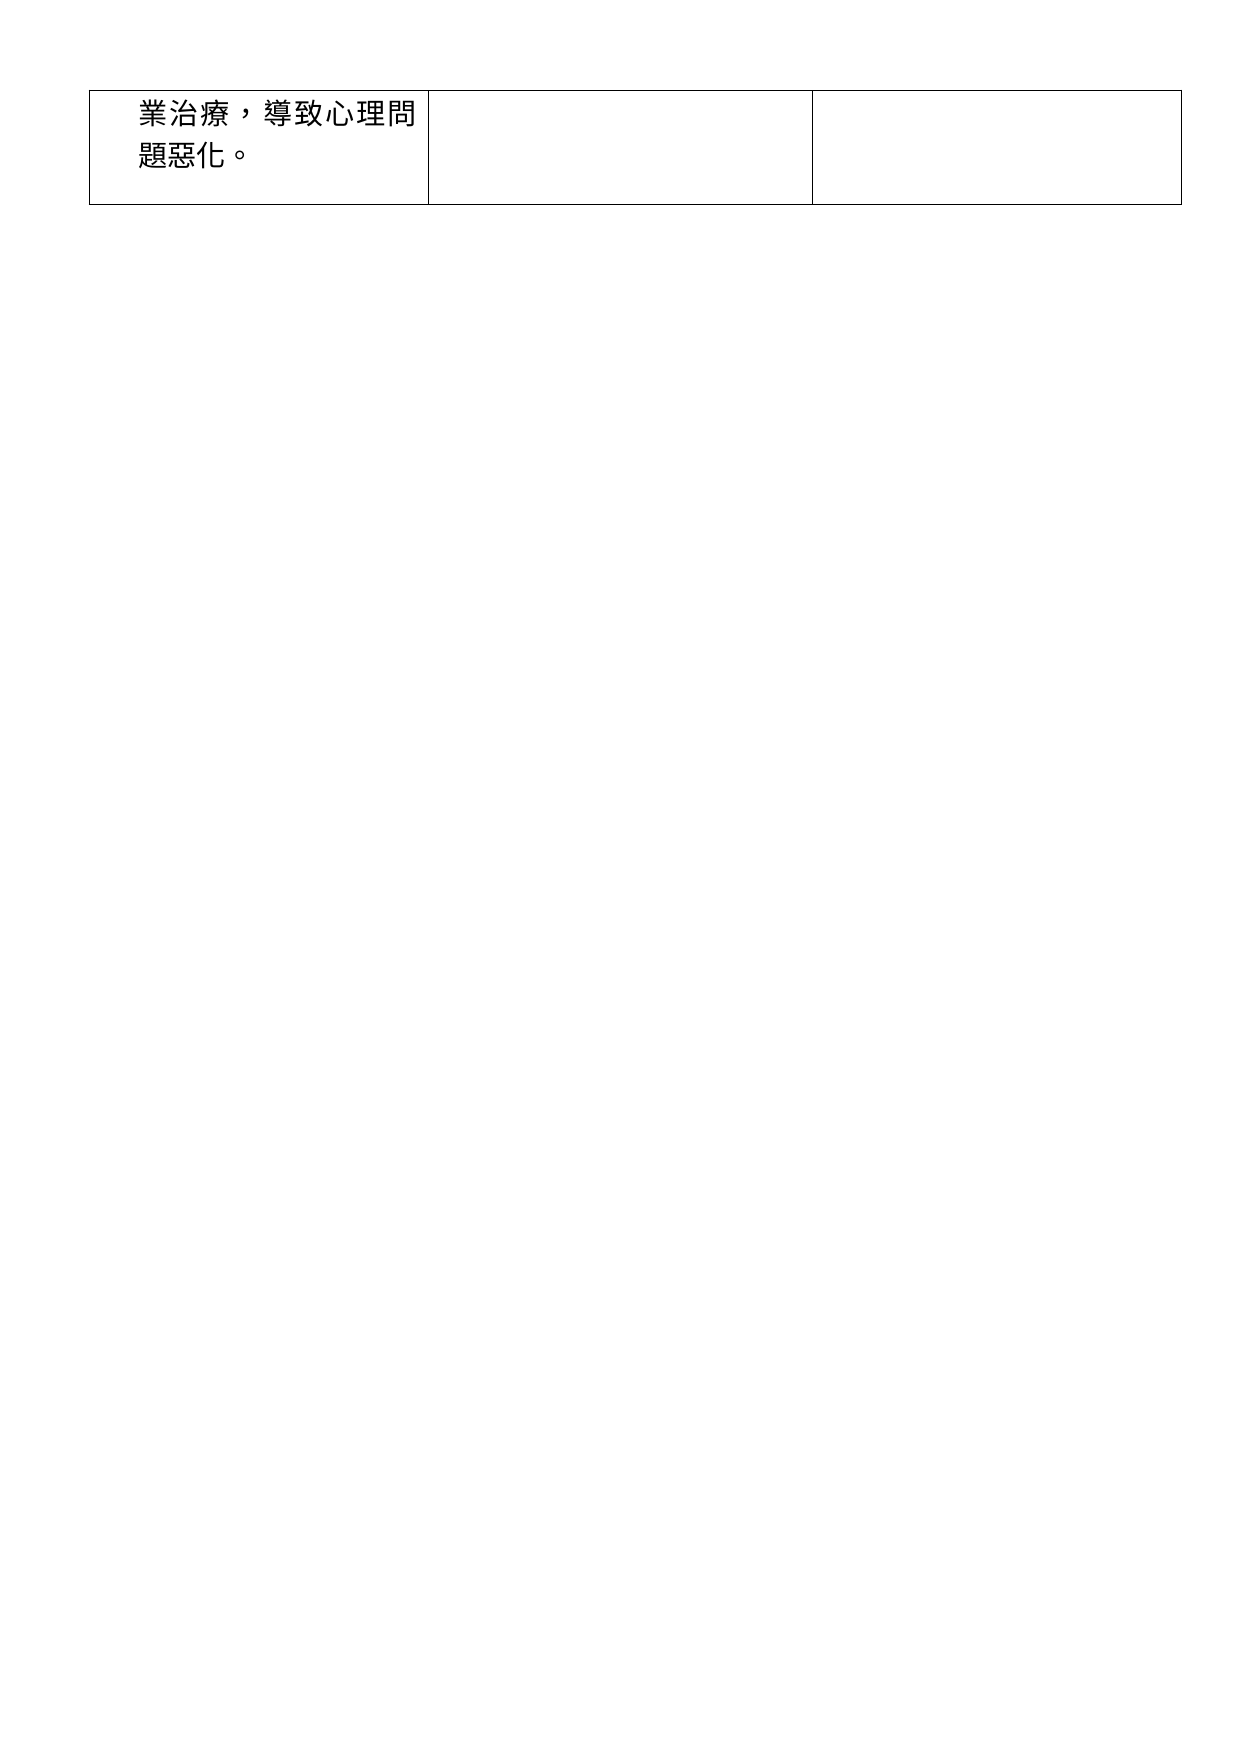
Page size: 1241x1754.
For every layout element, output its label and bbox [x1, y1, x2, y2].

table_cell [90, 91, 428, 204]
table_cell [429, 91, 812, 204]
table_cell [813, 91, 1181, 204]
